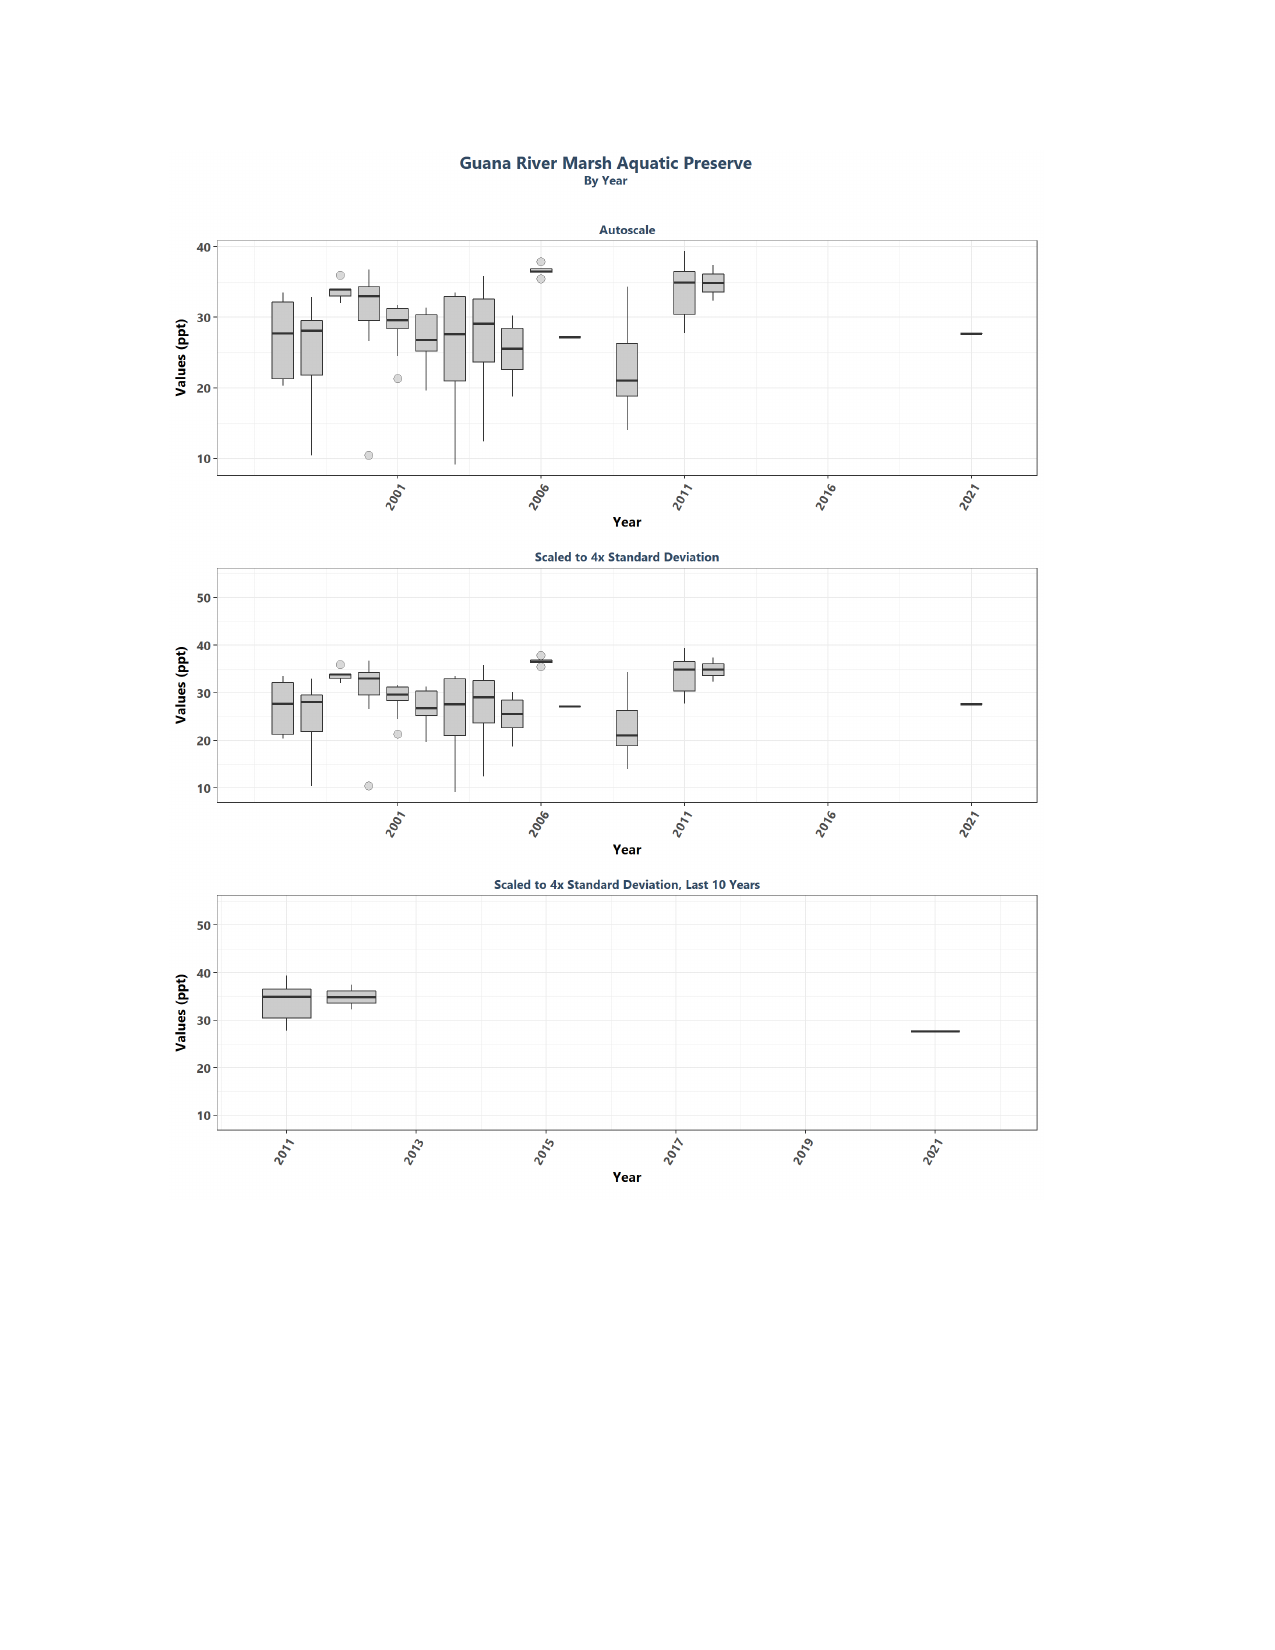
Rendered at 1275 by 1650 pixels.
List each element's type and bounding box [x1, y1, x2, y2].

picture [168, 150, 1044, 1200]
